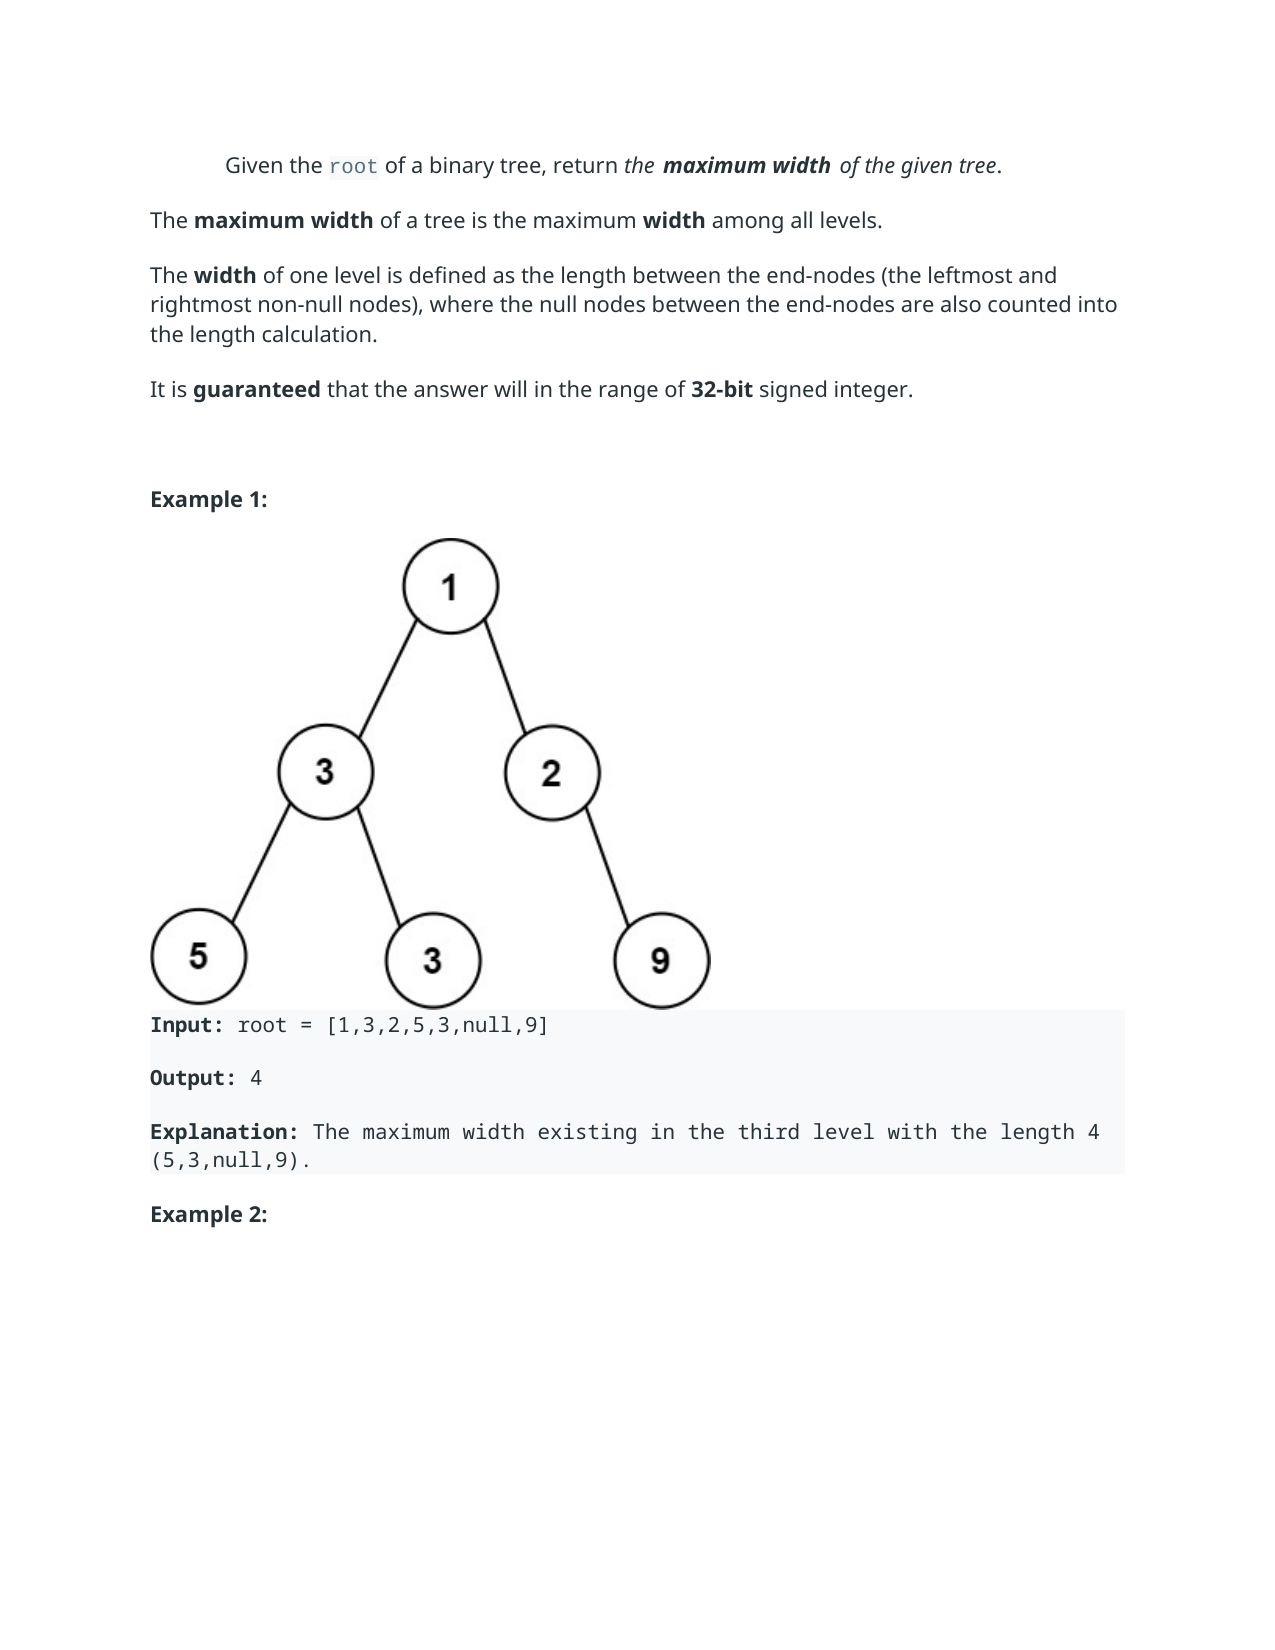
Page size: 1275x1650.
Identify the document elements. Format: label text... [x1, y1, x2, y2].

text The width of one level is defined as the length between the end-nodes (the leftmost and rightmost non-null nodes), where the null nodes between the end-nodes are also counted into the length calculation. [150, 259, 1125, 349]
picture [150, 538, 711, 1010]
text Output: 4 [150, 1063, 1125, 1092]
text Explanation: The maximum width existing in the third level with the length 4 (5,3,null,9). [150, 1117, 1125, 1174]
text Example 1: [150, 483, 1125, 513]
text Example 2: [150, 1199, 1125, 1228]
text Input: root = [1,3,2,5,3,null,9] [150, 1010, 1125, 1038]
text It is guaranteed that the answer will in the range of 32-bit signed integer. [150, 374, 1125, 404]
text Given the root of a binary tree, return the maximum width of the given tree. [150, 150, 1125, 180]
text The maximum width of a tree is the maximum width among all levels. [150, 205, 1125, 234]
